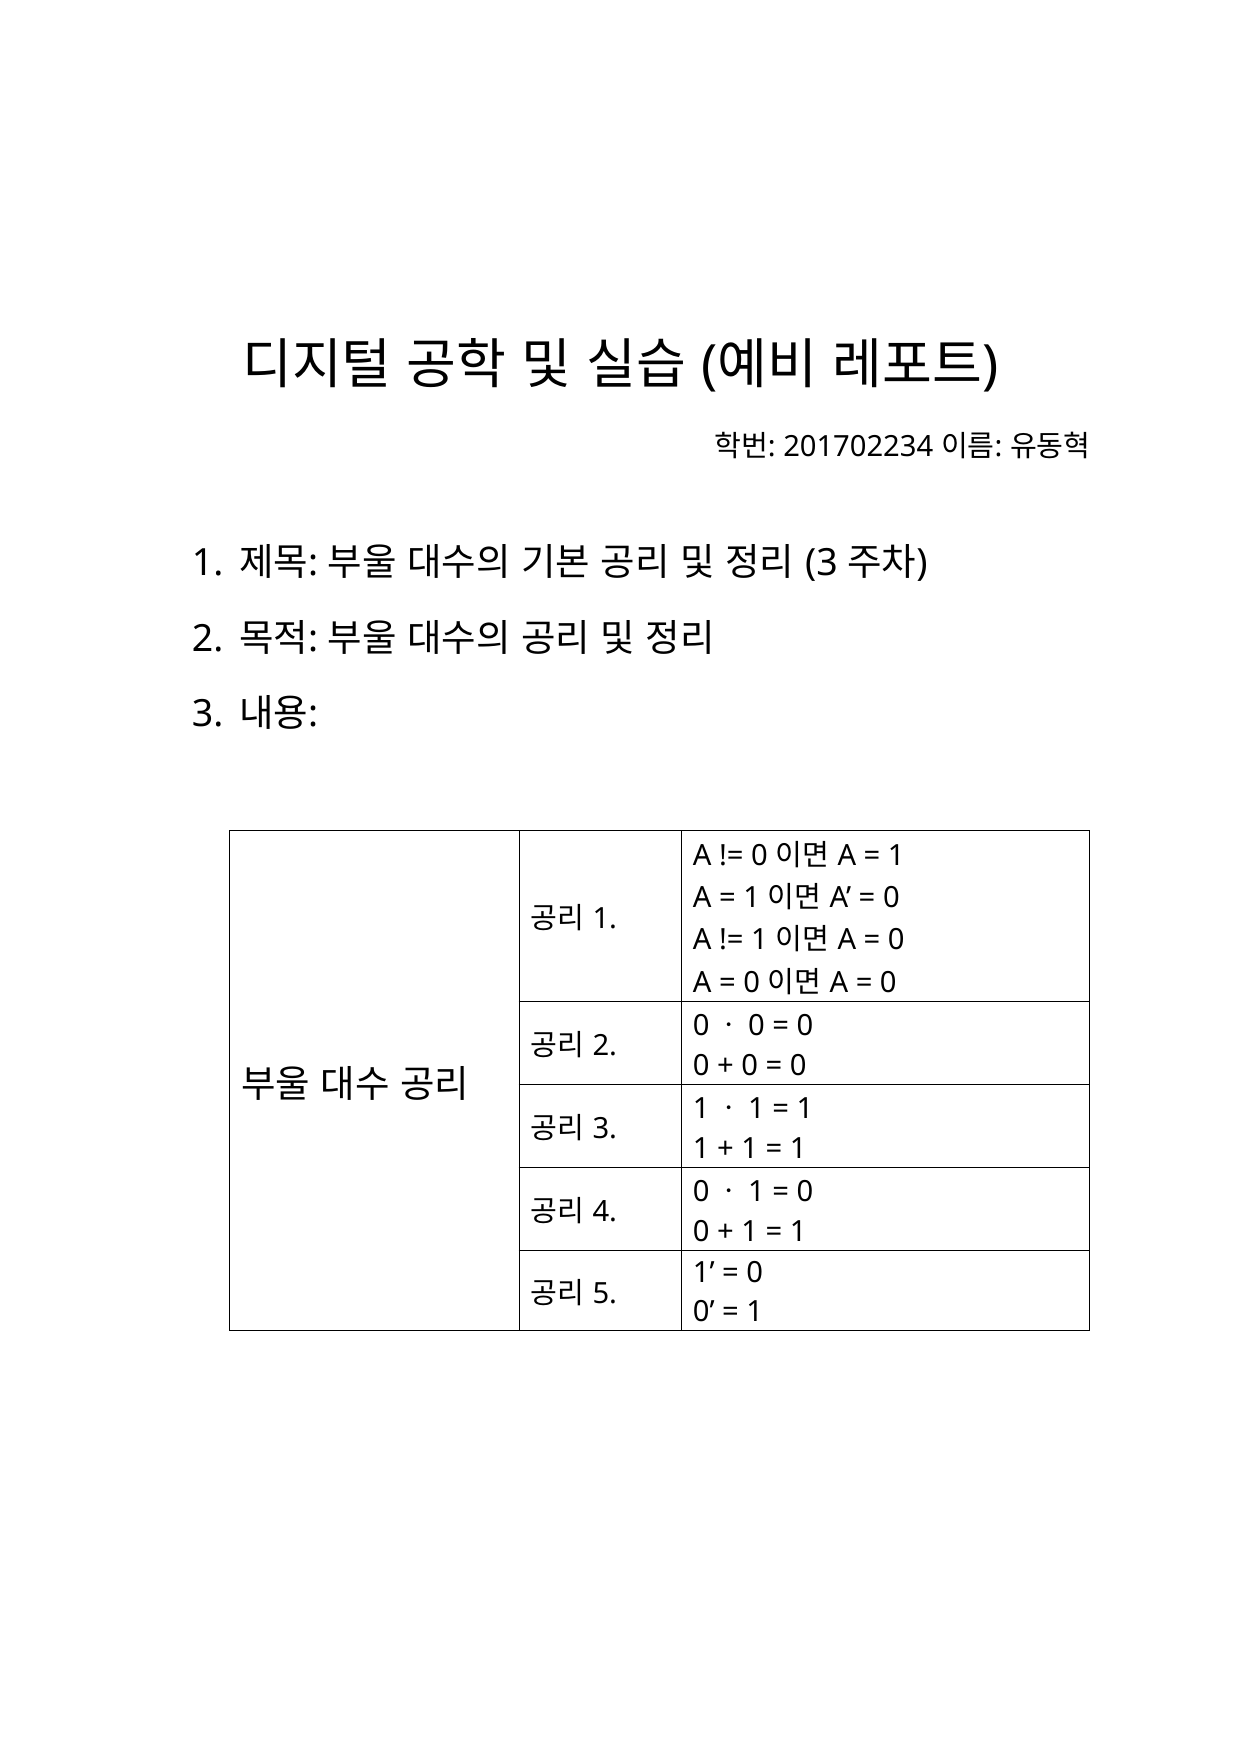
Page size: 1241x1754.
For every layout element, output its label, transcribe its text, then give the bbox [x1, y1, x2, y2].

list 내용: [192, 683, 1090, 737]
table_cell 0ㆍ1 = 0 0 + 1 = 1 [682, 1168, 1089, 1250]
text 디지털 공학 및 실습 (예비 레포트) [150, 321, 1090, 399]
table_header A != 0 이면 A = 1 A = 1 이면 A’ = 0 A != 1 이면 A = 0 A = 0 이면 A = 0 [682, 831, 1089, 1001]
table_cell 공리 3. [520, 1085, 681, 1167]
table_cell 공리 2. [520, 1002, 681, 1084]
list 목적: 부울 대수의 공리 및 정리 [192, 607, 1090, 662]
list 제목: 부울 대수의 기본 공리 및 정리 (3 주차) [192, 532, 1090, 586]
table_cell 공리 5. [520, 1251, 681, 1330]
text 학번: 201702234 이름: 유동혁 [150, 422, 1090, 465]
table_cell 1ㆍ1 = 1 1 + 1 = 1 [682, 1085, 1089, 1167]
table_header 부울 대수 공리 [230, 831, 519, 1330]
table_cell 공리 4. [520, 1168, 681, 1250]
table_header 공리 1. [520, 831, 681, 1001]
table_cell 1’ = 0 0’ = 1 [682, 1251, 1089, 1330]
table_cell 0ㆍ0 = 0 0 + 0 = 0 [682, 1002, 1089, 1084]
